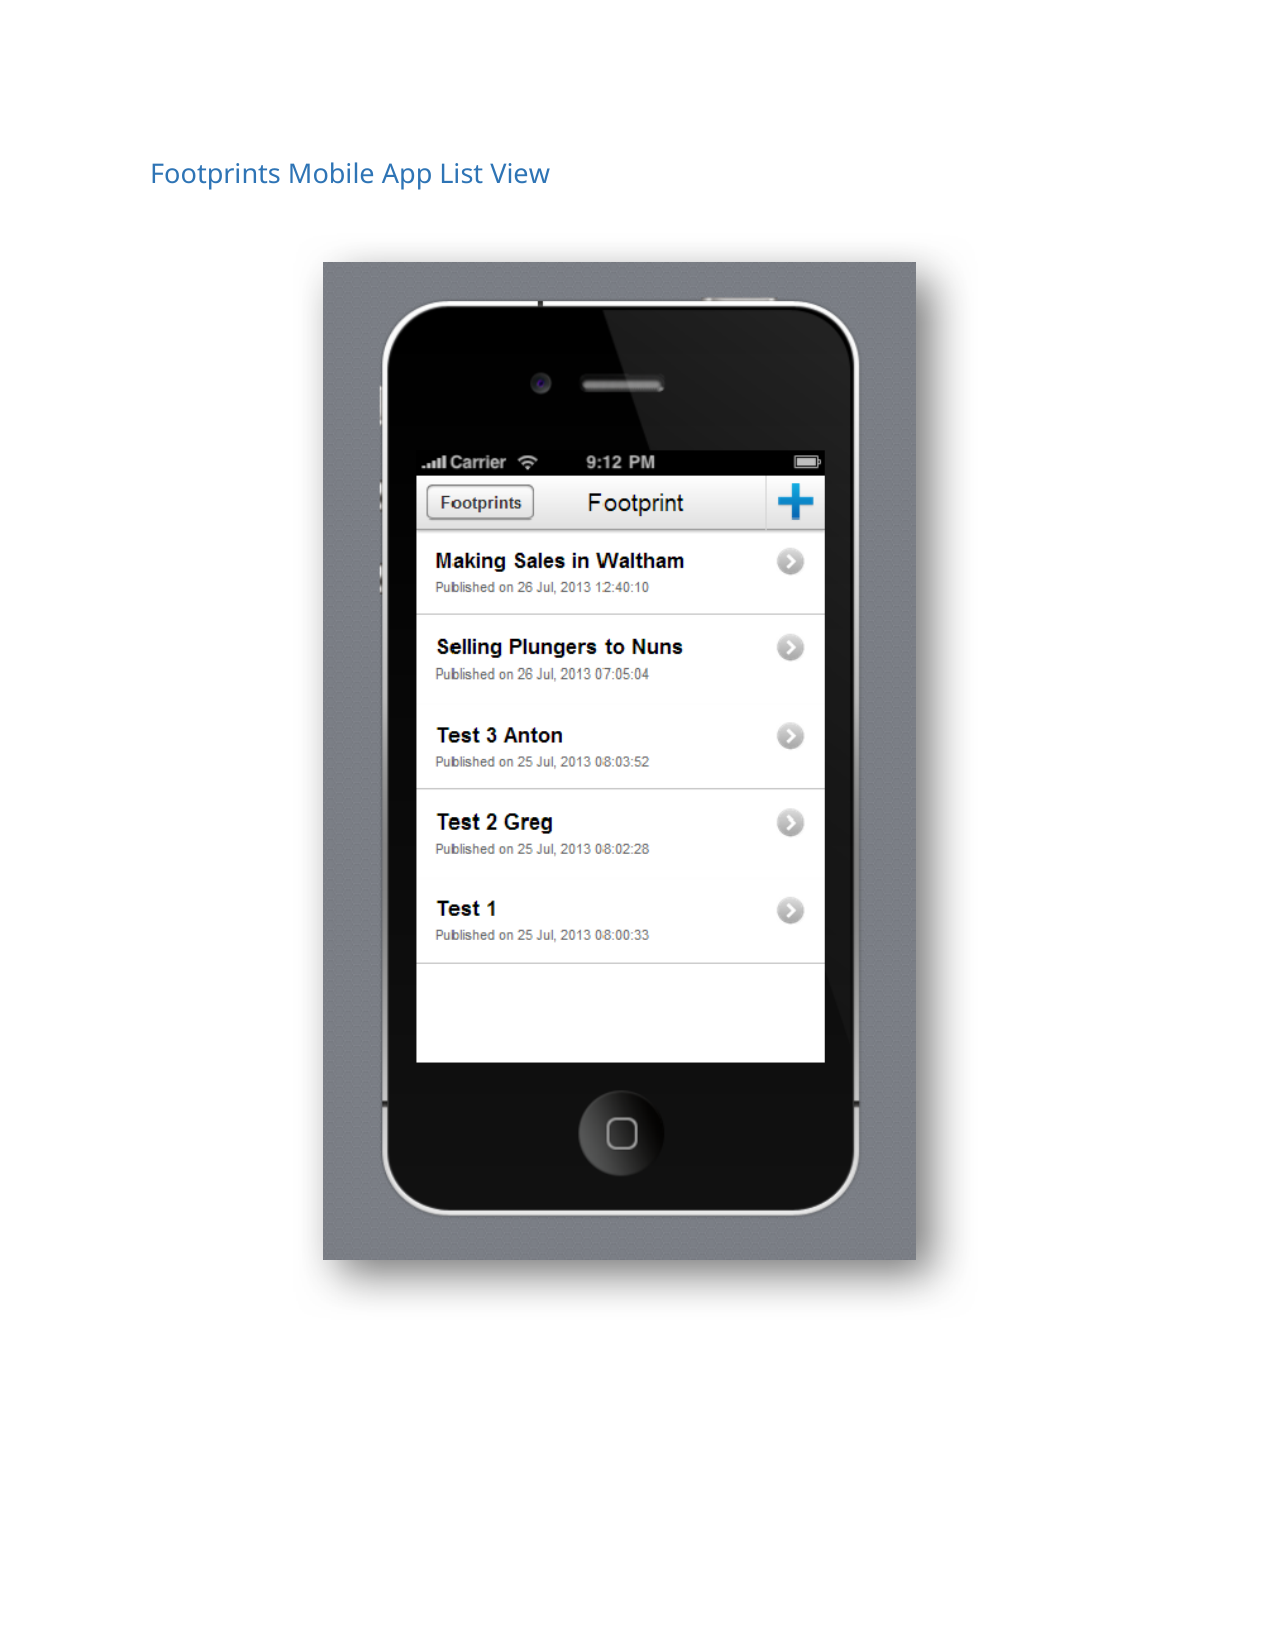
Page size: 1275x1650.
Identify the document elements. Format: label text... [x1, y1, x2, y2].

subtitle Footprints Mobile App List View [150, 154, 1125, 191]
picture [323, 262, 916, 1260]
